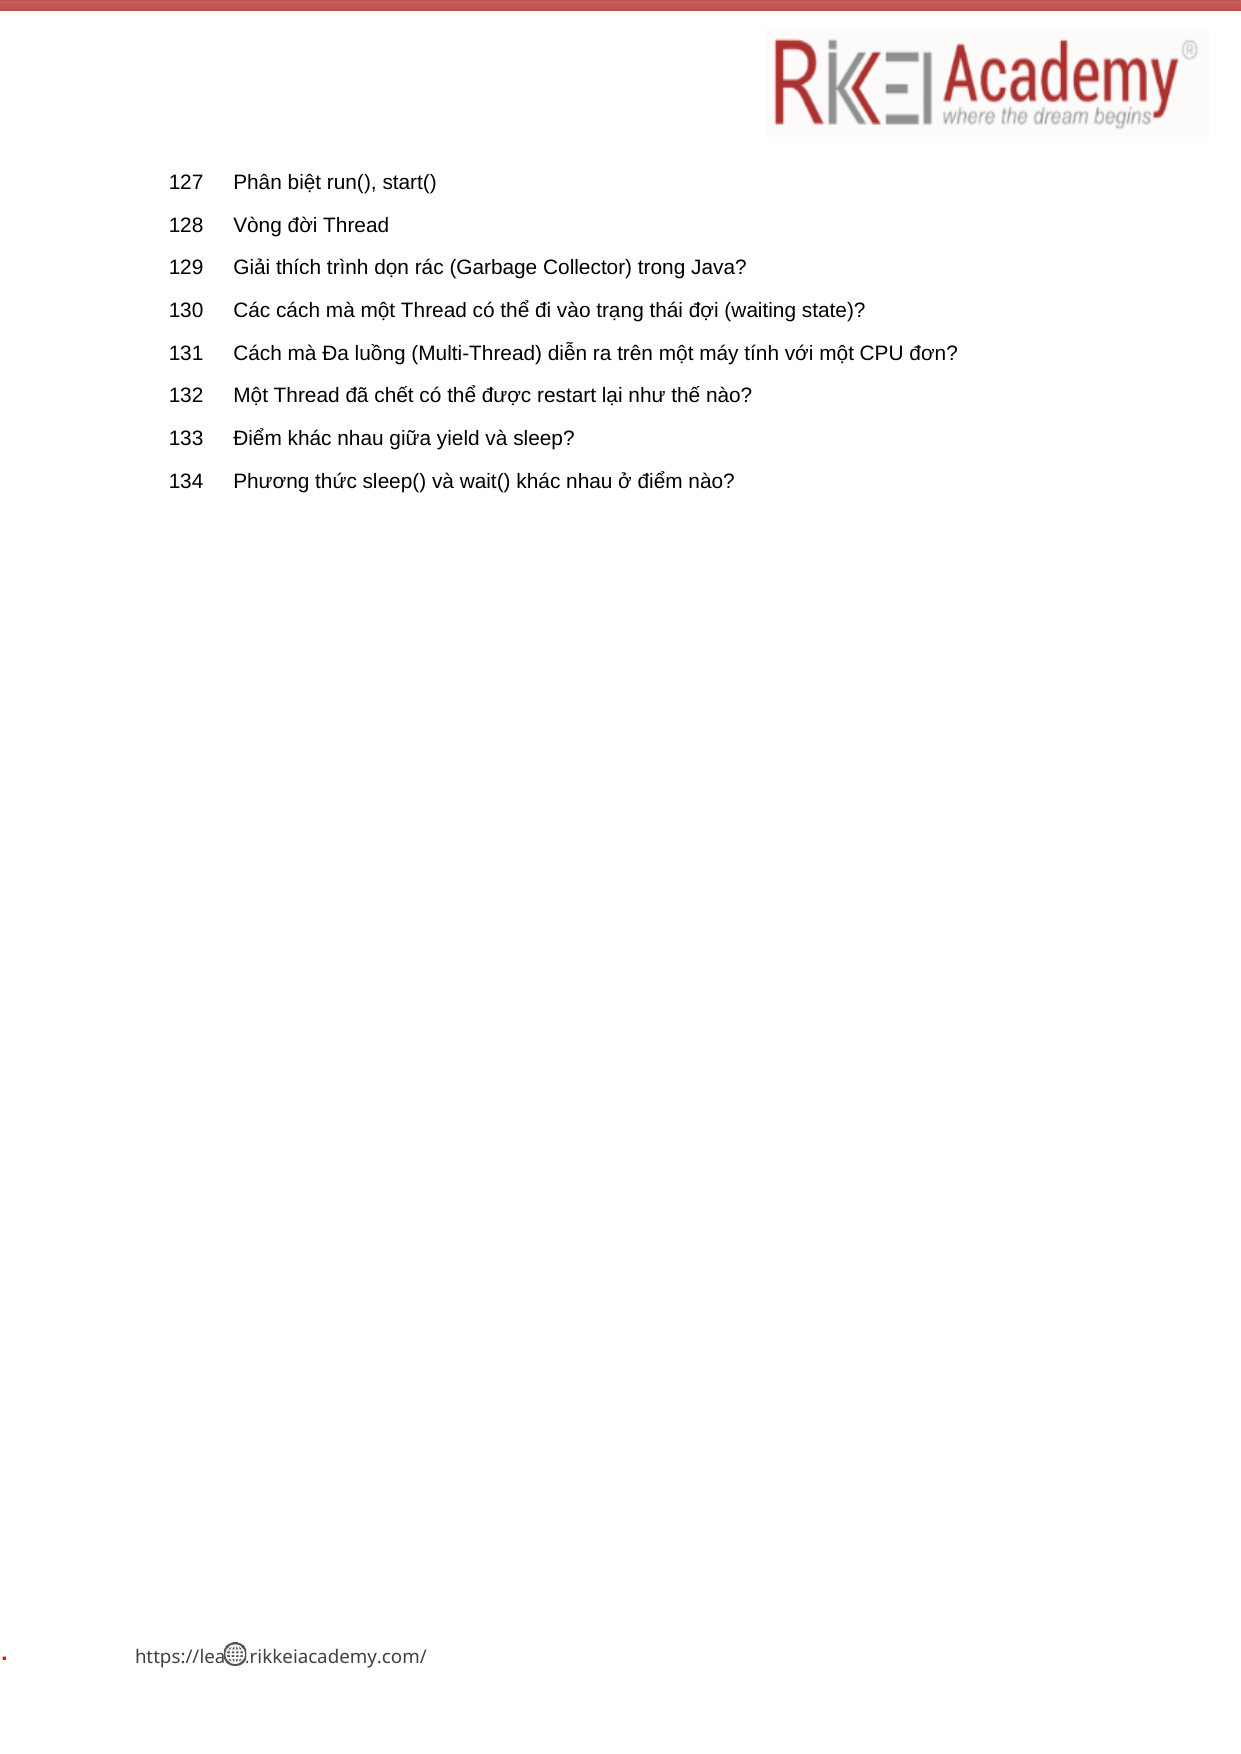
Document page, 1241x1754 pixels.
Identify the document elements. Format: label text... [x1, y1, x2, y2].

table_cell Phương thức sleep() và wait() khác nhau ở điểm nào? [222, 469, 1087, 511]
table_cell 130 [150, 298, 222, 341]
table_cell Các cách mà một Thread có thể đi vào trạng thái đợi (waiting state)? [222, 298, 1087, 341]
table_cell 131 [150, 341, 222, 383]
picture [223, 1642, 247, 1666]
table_cell 127 [150, 170, 222, 212]
table_cell 132 [150, 383, 222, 426]
picture [766, 27, 1209, 137]
table_cell Một Thread đã chết có thể được restart lại như thế nào? [222, 383, 1087, 426]
table_cell 129 [150, 255, 222, 298]
table_cell Giải thích trình dọn rác (Garbage Collector) trong Java? [222, 255, 1087, 298]
table_cell 134 [150, 469, 222, 511]
table_cell Cách mà Đa luồng (Multi-Thread) diễn ra trên một máy tính với một CPU đơn? [222, 341, 1087, 383]
table_cell Điểm khác nhau giữa yield và sleep? [222, 426, 1087, 469]
table_cell 128 [150, 213, 222, 255]
table_cell Vòng đời Thread [222, 213, 1087, 255]
table_cell 133 [150, 426, 222, 469]
table_cell Phân biệt run(), start() [222, 170, 1087, 212]
